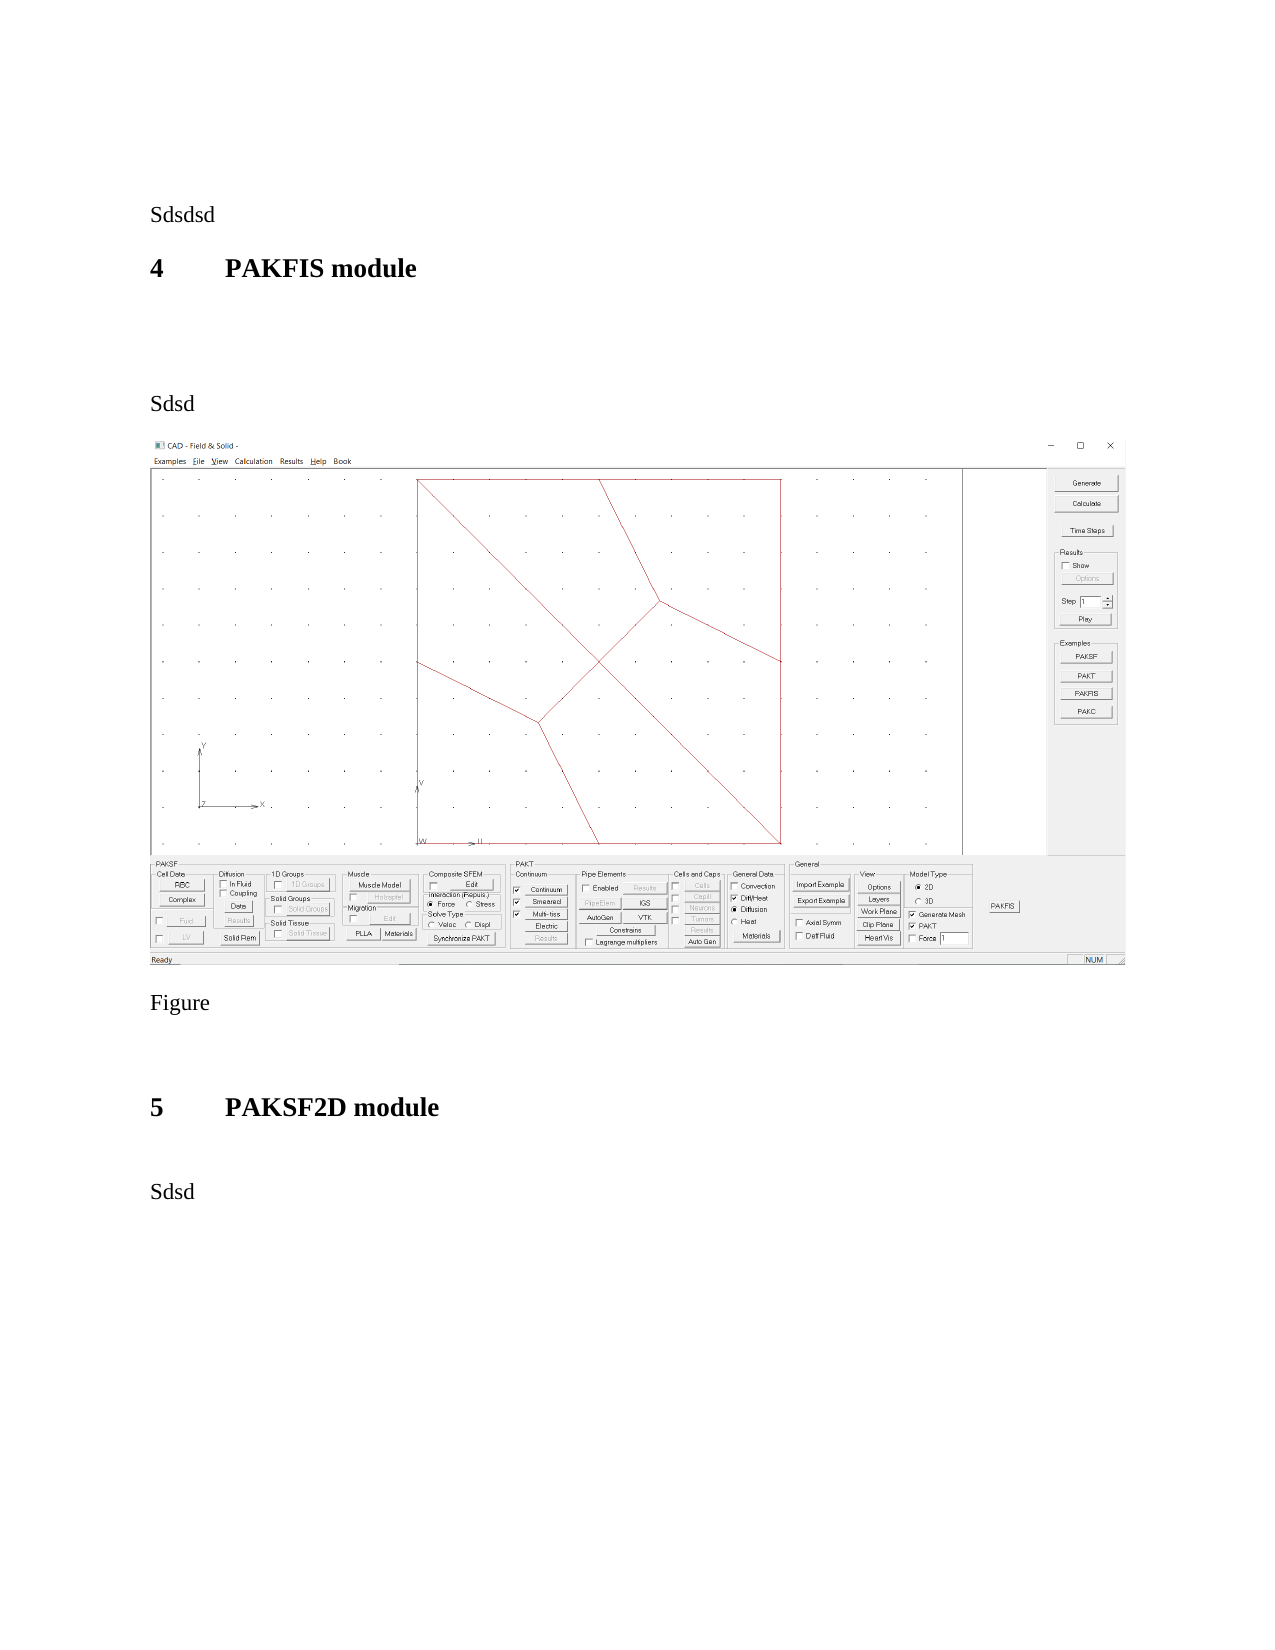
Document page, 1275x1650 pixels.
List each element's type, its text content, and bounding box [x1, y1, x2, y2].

text Figure [150, 989, 1125, 1016]
picture [150, 441, 1125, 965]
text Sdsd [150, 1178, 1125, 1204]
subtitle 5 PAKSF2D module [150, 1091, 1125, 1122]
subtitle 4 PAKFIS module [150, 252, 1125, 283]
text Sdsdsd [150, 201, 1125, 227]
text Sdsd [150, 390, 1125, 416]
